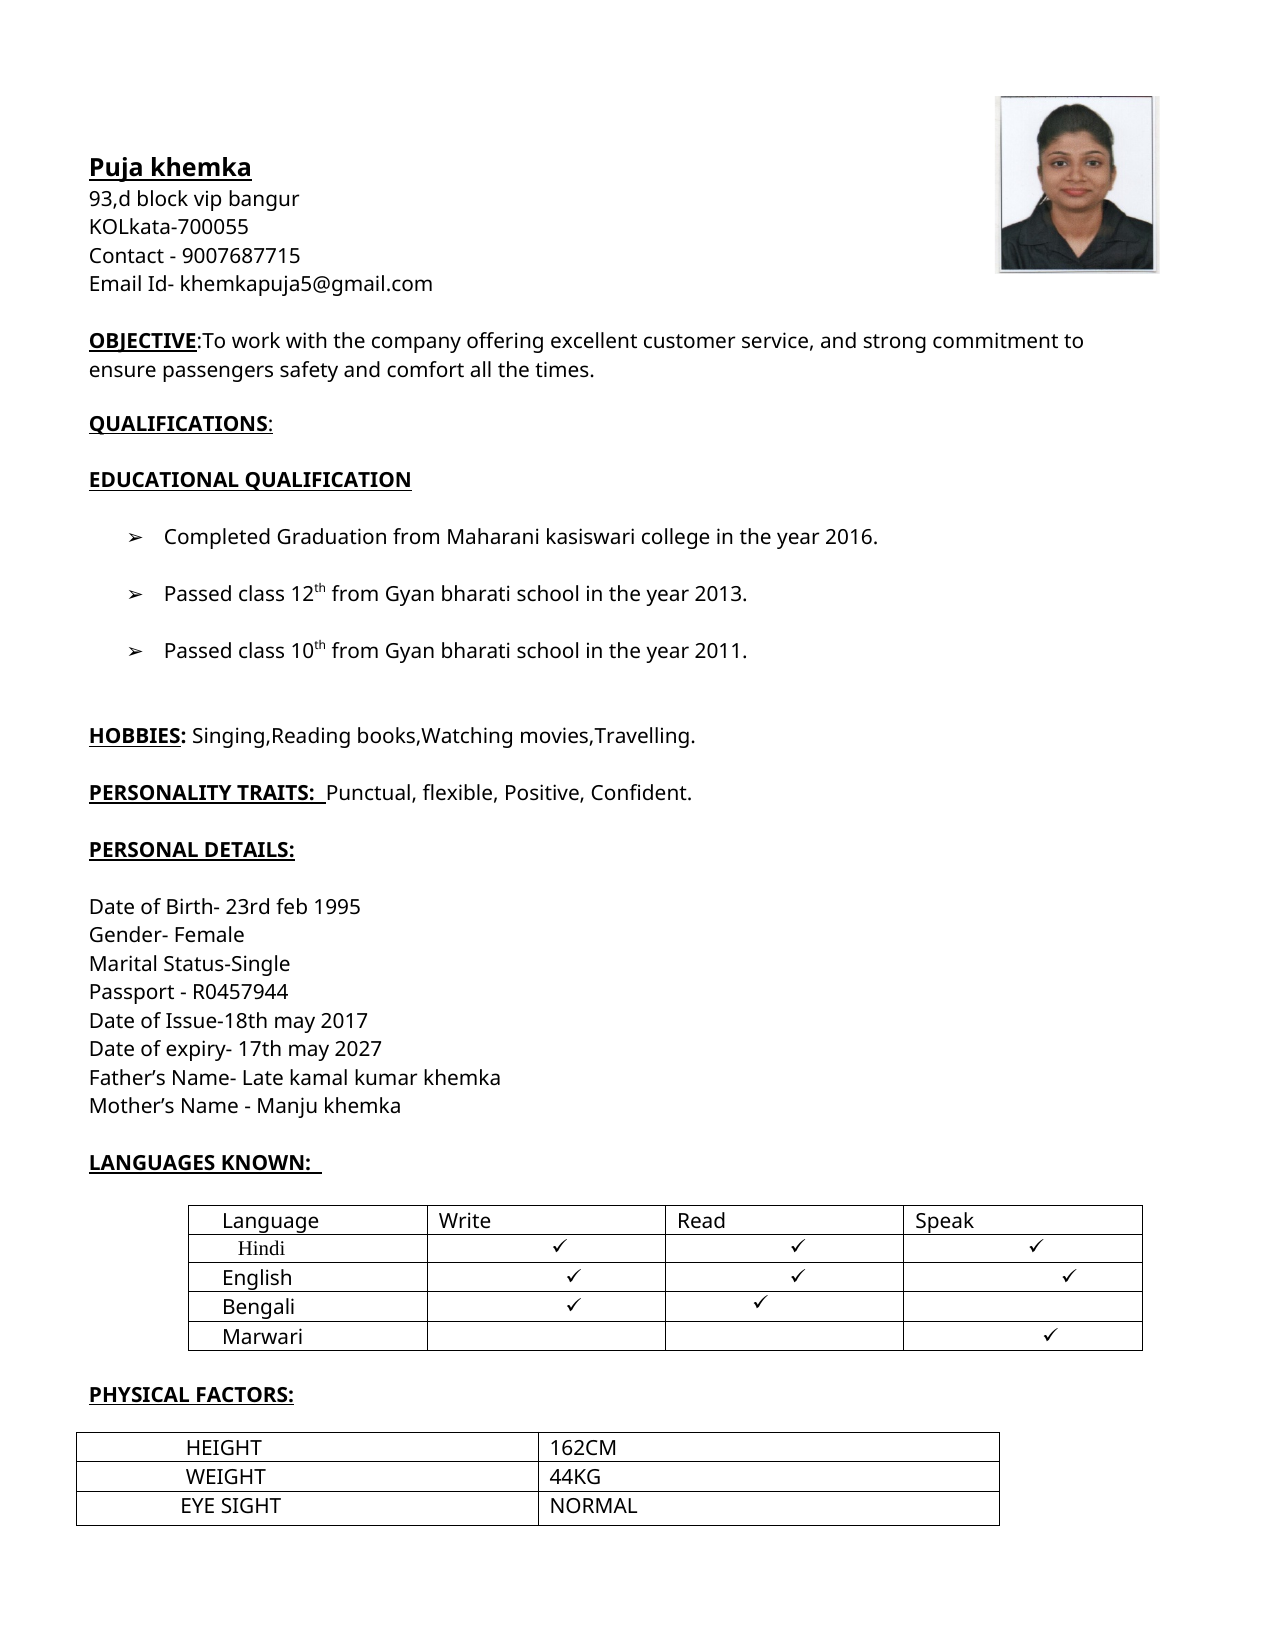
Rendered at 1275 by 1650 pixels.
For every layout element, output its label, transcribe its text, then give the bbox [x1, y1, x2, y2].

text Date of Issue-18th may 2017 [89, 1006, 1152, 1034]
table_cell WEIGHT [77, 1462, 538, 1491]
text Gender- Female [89, 921, 1152, 949]
table_cell [666, 1235, 903, 1262]
table_cell [904, 1263, 1142, 1291]
text EDUCATIONAL QUALIFICATION [89, 466, 1152, 494]
table_header Language [189, 1206, 427, 1234]
table_cell [666, 1322, 903, 1350]
text PERSONAL DETAILS: [89, 835, 1152, 864]
text HOBBIES: Singing,Reading books,Watching movies,Travelling. [89, 721, 1152, 750]
table_cell [428, 1322, 665, 1350]
table_cell [428, 1263, 665, 1291]
list Completed Graduation from Maharani kasiswari college in the year 2016. [126, 522, 1152, 551]
text LANGUAGES KNOWN: [89, 1148, 1152, 1176]
table_cell English [189, 1263, 427, 1291]
text Email Id- khemkapuja5@gmail.com [89, 269, 1152, 298]
table_cell [904, 1292, 1142, 1321]
list Passed class 12th from Gyan bharati school in the year 2013. [126, 579, 1152, 608]
text OBJECTIVE:To work with the company offering excellent customer service, and strong commitment to ensure passengers safety and comfort all the times. [89, 326, 1152, 383]
table_cell [904, 1322, 1142, 1350]
table_cell [666, 1263, 903, 1291]
text Date of expiry- 17th may 2027 [89, 1034, 1152, 1063]
text PERSONALITY TRAITS: Punctual, flexible, Positive, Confident. [89, 778, 1152, 807]
table_cell Bengali [189, 1292, 427, 1321]
table_cell [904, 1235, 1142, 1262]
text PHYSICAL FACTORS: [89, 1380, 1152, 1408]
table_header Write [428, 1206, 665, 1234]
table_cell EYE SIGHT [77, 1492, 538, 1525]
table_header Speak [904, 1206, 1142, 1234]
text 93,d block vip bangur [89, 184, 994, 212]
list Passed class 10th from Gyan bharati school in the year 2011. [126, 636, 1152, 664]
text Date of Birth- 23rd feb 1995 [89, 892, 1152, 921]
text Passport - R0457944 [89, 977, 1152, 1006]
table_cell Marwari [189, 1322, 427, 1350]
table_cell NORMAL [539, 1492, 999, 1525]
text Contact - 9007687715 [89, 241, 994, 269]
text KOLkata-700055 [89, 212, 994, 241]
table_cell 44KG [539, 1462, 999, 1491]
table_header 162CM [539, 1433, 999, 1461]
table_cell Hindi [189, 1235, 427, 1262]
text Puja khemka [89, 150, 994, 184]
text QUALIFICATIONS: [89, 409, 1152, 437]
table_cell [428, 1235, 665, 1262]
table_header HEIGHT [77, 1433, 538, 1461]
table_cell [666, 1292, 903, 1321]
picture [994, 96, 1160, 272]
table_header Read [666, 1206, 903, 1234]
text Mother’s Name - Manju khemka [89, 1091, 1152, 1119]
text Marital Status-Single [89, 949, 1152, 977]
text Father’s Name- Late kamal kumar khemka [89, 1063, 1152, 1091]
table_cell [428, 1292, 665, 1321]
